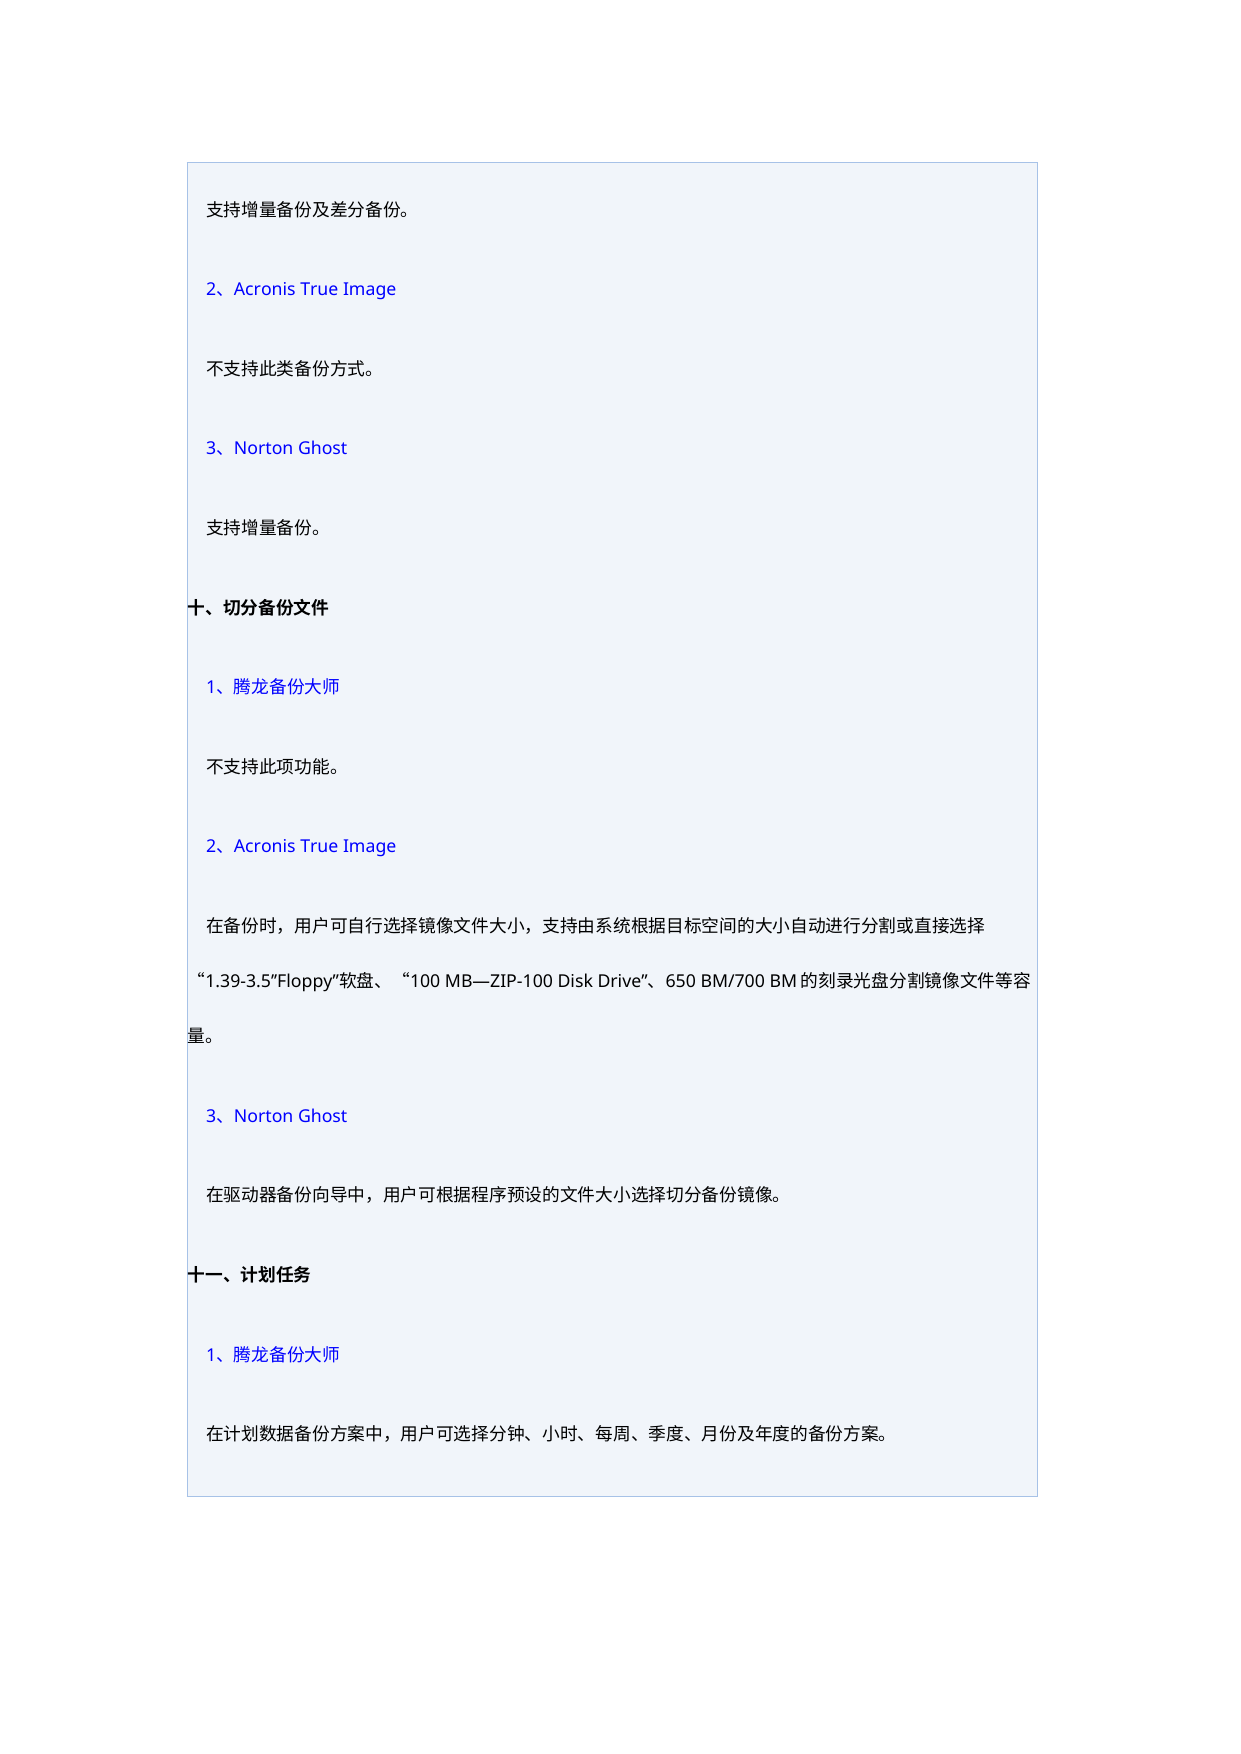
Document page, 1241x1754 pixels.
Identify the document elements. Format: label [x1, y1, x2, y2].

table_header [188, 163, 1037, 1496]
